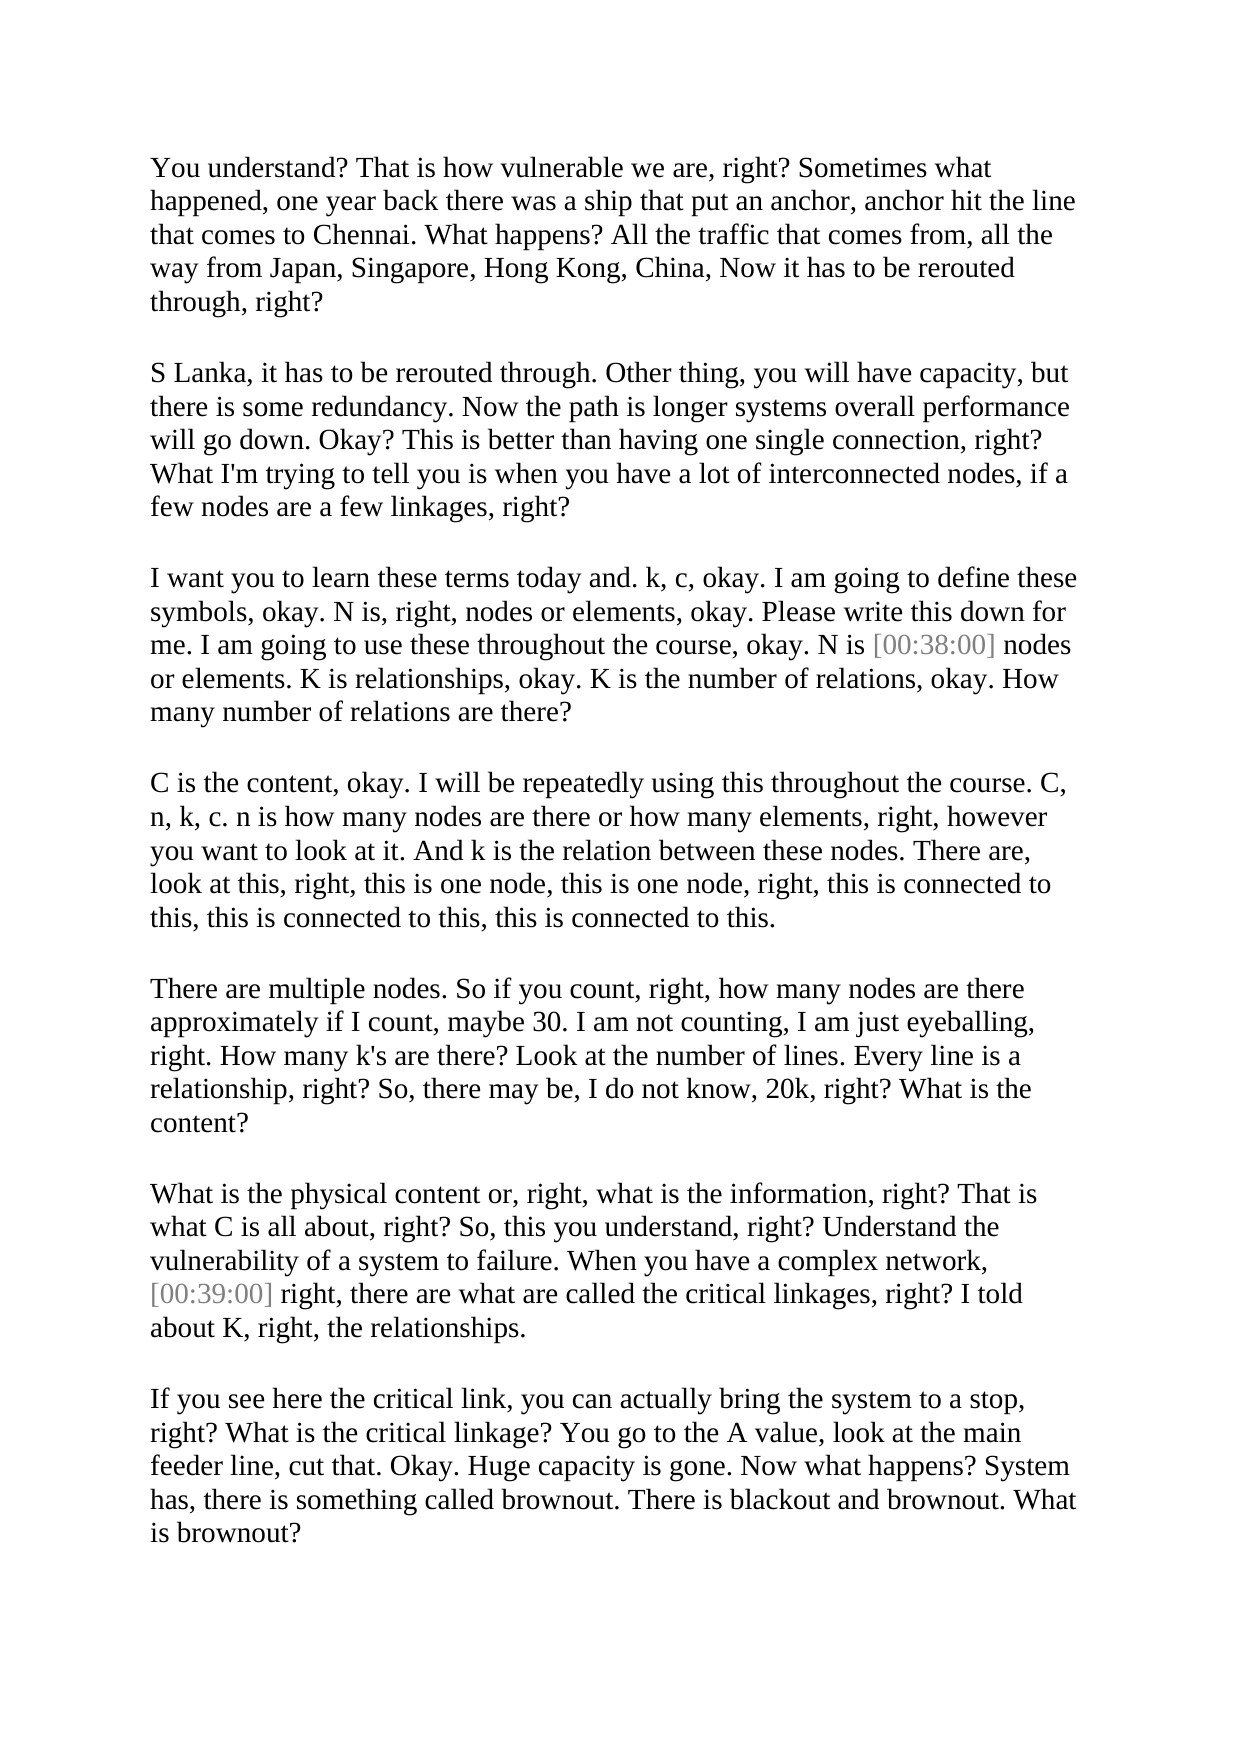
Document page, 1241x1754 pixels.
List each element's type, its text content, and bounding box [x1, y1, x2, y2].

text What is the physical content or, right, what is the information, right? That is what C is all about, right? So, this you understand, right? Understand the vulnerability of a system to failure. When you have a complex network, [00:39:00] right, there are what are called the critical linkages, right? I told about K, right, the relationships. [150, 1176, 1090, 1344]
text C is the content, okay. I will be repeatedly using this throughout the course. C, n, k, c. n is how many nodes are there or how many elements, right, however you want to look at it. And k is the relation between these nodes. There are, look at this, right, this is one node, this is one node, right, this is connected to this, this is connected to this, this is connected to this. [150, 766, 1090, 933]
text S Lanka, it has to be rerouted through. Other thing, you will have capacity, but there is some redundancy. Now the path is longer systems overall performance will go down. Okay? This is better than having one single connection, right? What I'm trying to tell you is when you have a lot of interconnected nodes, if a few nodes are a few linkages, right? [150, 355, 1090, 523]
text You understand? That is how vulnerable we are, right? Sometimes what happened, one year back there was a ship that put an anchor, anchor hit the line that comes to Chennai. What happens? All the traffic that comes from, all the way from Japan, Singapore, Hong Kong, China, Now it has to be rerouted through, right? [150, 150, 1090, 318]
text I want you to learn these terms today and. k, c, okay. I am going to define these symbols, okay. N is, right, nodes or elements, okay. Please write this down for me. I am going to use these throughout the course, okay. N is [00:38:00] nodes or elements. K is relationships, okay. K is the number of relations, okay. How many number of relations are there? [150, 560, 1090, 728]
text If you see here the critical link, you can actually bring the system to a stop, right? What is the critical linkage? You go to the A value, look at the main feeder line, cut that. Okay. Huge capacity is gone. Now what happens? System has, there is something called brownout. There is blackout and brownout. What is brownout? [150, 1381, 1090, 1549]
text There are multiple nodes. So if you count, right, how many nodes are there approximately if I count, maybe 30. I am not counting, I am just eyeballing, right. How many k's are there? Look at the number of lines. Every line is a relationship, right? So, there may be, I do not know, 20k, right? What is the content? [150, 971, 1090, 1138]
